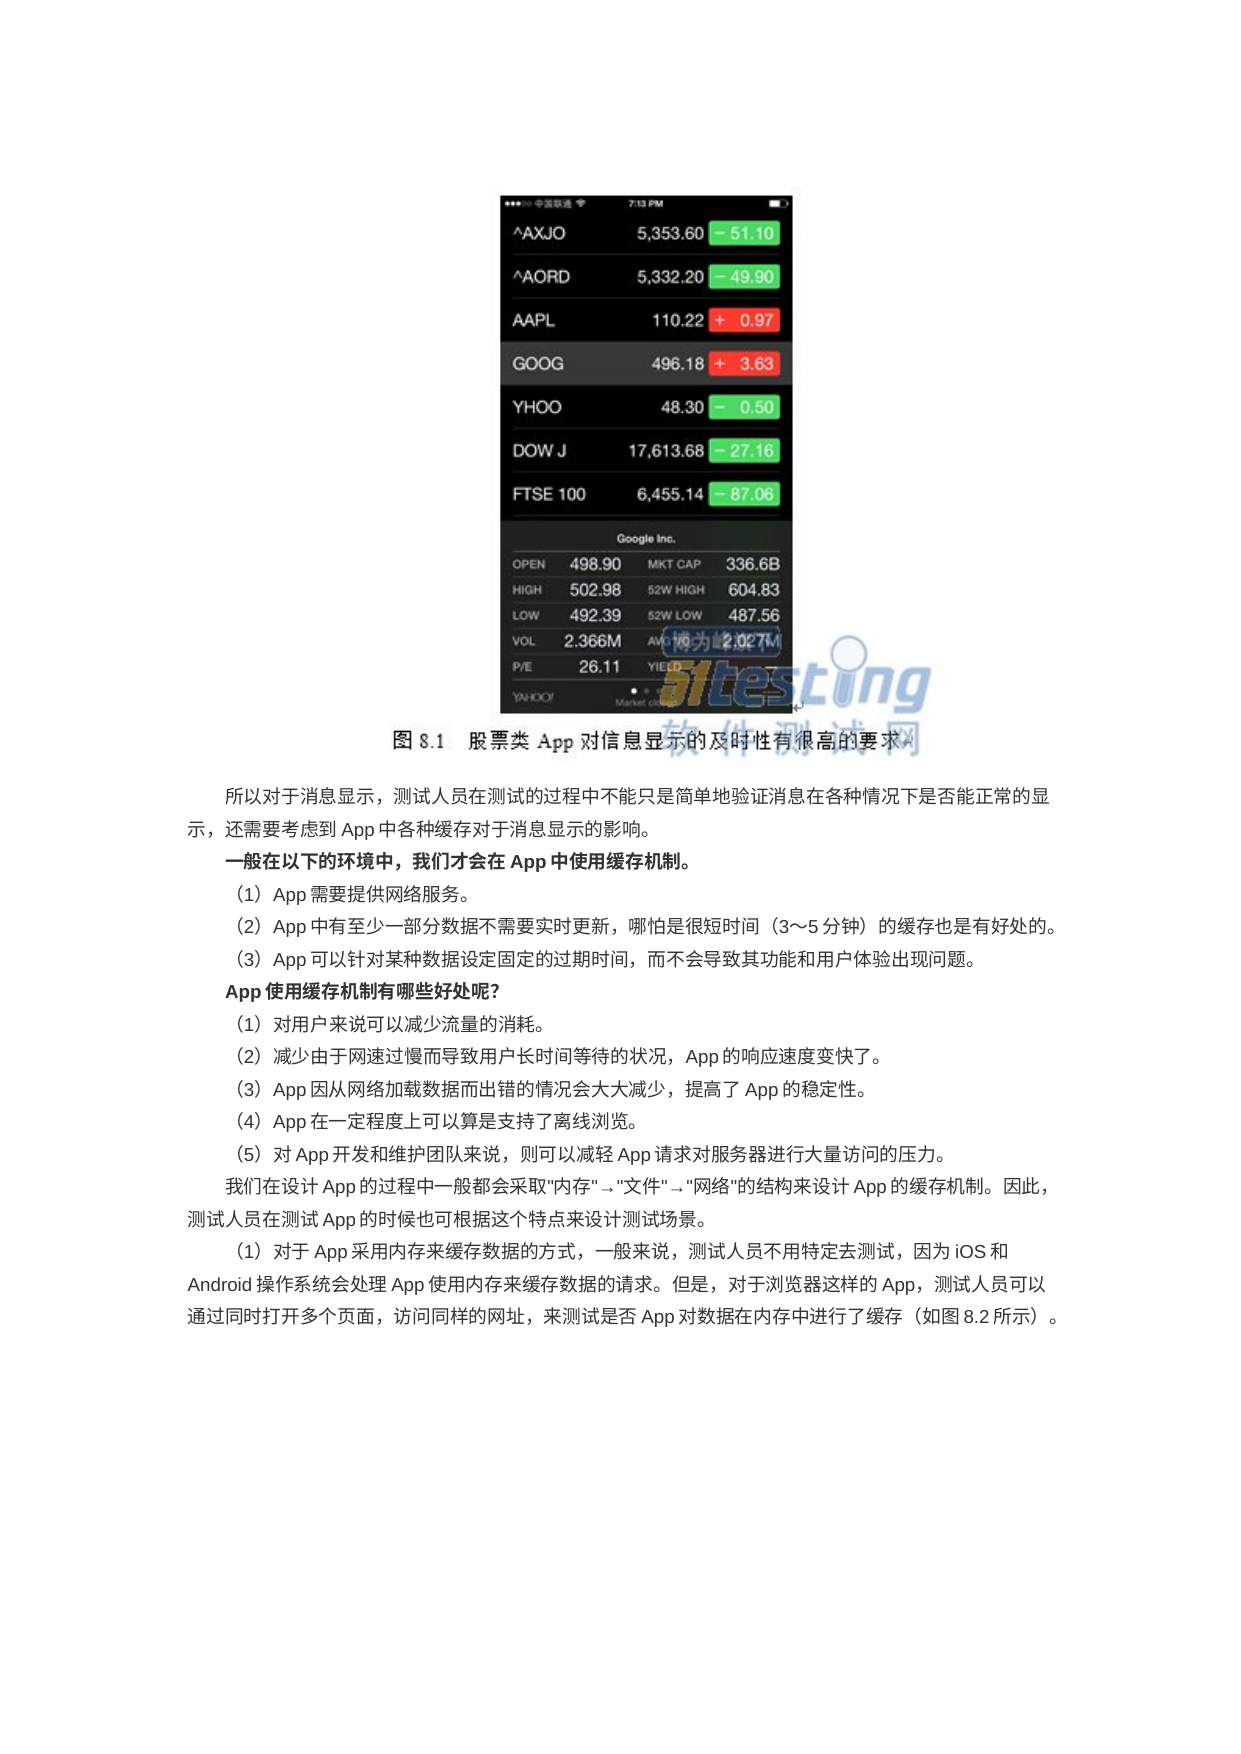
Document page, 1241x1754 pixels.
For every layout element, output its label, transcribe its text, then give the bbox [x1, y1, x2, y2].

picture [302, 174, 957, 767]
text 一般在以下的环境中，我们才会在App中使用缓存机制。 [187, 844, 1053, 877]
text （1）对用户来说可以减少流量的消耗。 [187, 1007, 1053, 1039]
text （1）App需要提供网络服务。 [187, 877, 1053, 909]
text （4）App在一定程度上可以算是支持了离线浏览。 [187, 1104, 1053, 1137]
text （3）App因从网络加载数据而出错的情况会大大减少，提高了App的稳定性。 [187, 1072, 1053, 1104]
text （5）对App开发和维护团队来说，则可以减轻App请求对服务器进行大量访问的压力。 [187, 1137, 1053, 1169]
text （3）App可以针对某种数据设定固定的过期时间，而不会导致其功能和用户体验出现问题。 [187, 942, 1053, 974]
text 我们在设计App的过程中一般都会采取"内存"→"文件"→"网络"的结构来设计App的缓存机制。因此，测试人员在测试App的时候也可根据这个特点来设计测试场景。 [187, 1169, 1053, 1234]
text （2）App中有至少一部分数据不需要实时更新，哪怕是很短时间（3～5分钟）的缓存也是有好处的。 [187, 909, 1053, 942]
text （2）减少由于网速过慢而导致用户长时间等待的状况，App的响应速度变快了。 [187, 1039, 1053, 1072]
text App使用缓存机制有哪些好处呢？ [187, 974, 1053, 1007]
text （1）对于App采用内存来缓存数据的方式，一般来说，测试人员不用特定去测试，因为iOS和Android操作系统会处理App使用内存来缓存数据的请求。但是，对于浏览器这样的App，测试人员可以通过同时打开多个页面，访问同样的网址，来测试是否App对数据在内存中进行了缓存（如图8.2所示）。 [187, 1234, 1053, 1332]
text 所以对于消息显示，测试人员在测试的过程中不能只是简单地验证消息在各种情况下是否能正常的显示，还需要考虑到App中各种缓存对于消息显示的影响。 [187, 779, 1053, 844]
